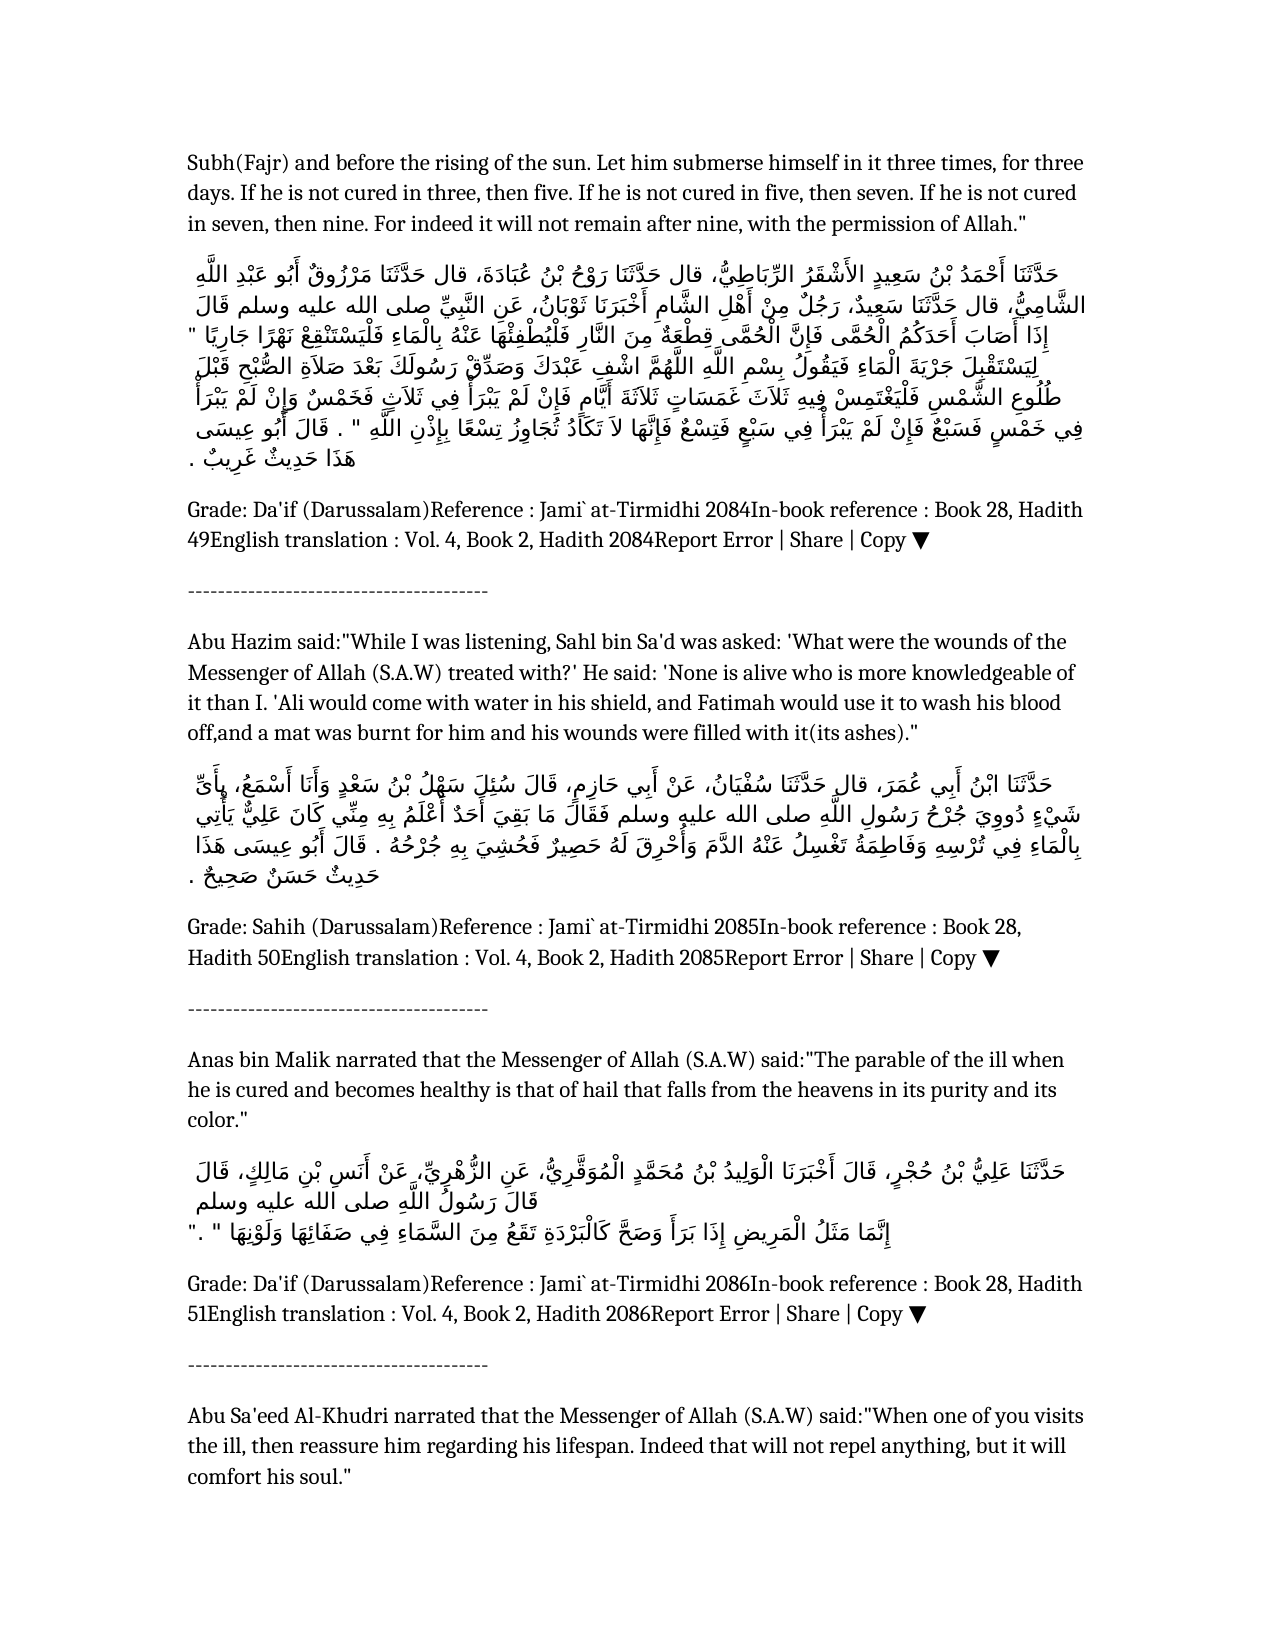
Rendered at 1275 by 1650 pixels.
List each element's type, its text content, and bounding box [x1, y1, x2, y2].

text Abu Hazim said:"While I was listening, Sahl bin Sa'd was asked: 'What were the wounds of the Messenger of Allah (S.A.W) treated with?' He said: 'None is alive who is more knowledgeable of it than I. 'Ali would come with water in his shield, and Fatimah would use it to wash his blood off,and a mat was burnt for him and his wounds were filled with it(its ashes)." [187, 629, 1087, 746]
text Grade: Sahih (Darussalam)Reference : Jami` at-Tirmidhi 2085In-book reference : Book 28, Hadith 50English translation : Vol. 4, Book 2, Hadith 2085Report Error | Share | Copy ▼ [187, 914, 1087, 971]
text حَدَّثَنَا عَلِيُّ بْنُ حُجْرٍ، قَالَ أَخْبَرَنَا الْوَلِيدُ بْنُ مُحَمَّدٍ الْمُوَقَّرِيُّ، عَنِ الزُّهْرِيِّ، عَنْ أَنَسِ بْنِ مَالِكٍ، قَالَ قَالَ رَسُولُ اللَّهِ صلى الله عليه وسلم ‏ "‏ إِنَّمَا مَثَلُ الْمَرِيضِ إِذَا بَرَأَ وَصَحَّ كَالْبَرْدَةِ تَقَعُ مِنَ السَّمَاءِ فِي صَفَائِهَا وَلَوْنِهَا ‏"‏ ‏.‏ [187, 1158, 1087, 1246]
text Grade: Da'if (Darussalam)Reference : Jami` at-Tirmidhi 2086In-book reference : Book 28, Hadith 51English translation : Vol. 4, Book 2, Hadith 2086Report Error | Share | Copy ▼ [187, 1271, 1087, 1327]
text Grade: Da'if (Darussalam)Reference : Jami` at-Tirmidhi 2084In-book reference : Book 28, Hadith 49English translation : Vol. 4, Book 2, Hadith 2084Report Error | Share | Copy ▼ [187, 497, 1087, 553]
text ---------------------------------------- [187, 1352, 1087, 1378]
text حَدَّثَنَا أَحْمَدُ بْنُ سَعِيدٍ الأَشْقَرُ الرِّبَاطِيُّ، قال حَدَّثَنَا رَوْحُ بْنُ عُبَادَةَ، قال حَدَّثَنَا مَرْزُوقٌ أَبُو عَبْدِ اللَّهِ الشَّامِيُّ، قال حَدَّثَنَا سَعِيدٌ، رَجُلٌ مِنْ أَهْلِ الشَّامِ أَخْبَرَنَا ثَوْبَانُ، عَنِ النَّبِيِّ صلى الله عليه وسلم قَالَ ‏ "‏ إِذَا أَصَابَ أَحَدَكُمُ الْحُمَّى فَإِنَّ الْحُمَّى قِطْعَةٌ مِنَ النَّارِ فَلْيُطْفِئْهَا عَنْهُ بِالْمَاءِ فَلْيَسْتَنْقِعْ نَهْرًا جَارِيًا لِيَسْتَقْبِلَ جَرْيَةَ الْمَاءِ فَيَقُولُ بِسْمِ اللَّهِ اللَّهُمَّ اشْفِ عَبْدَكَ وَصَدِّقْ رَسُولَكَ بَعْدَ صَلاَةِ الصُّبْحِ قَبْلَ طُلُوعِ الشَّمْسِ فَلْيَغْتَمِسْ فِيهِ ثَلاَثَ غَمَسَاتٍ ثَلاَثَةَ أَيَّامٍ فَإِنْ لَمْ يَبْرَأْ فِي ثَلاَثٍ فَخَمْسٌ وَإِنْ لَمْ يَبْرَأْ فِي خَمْسٍ فَسَبْعٌ فَإِنْ لَمْ يَبْرَأْ فِي سَبْعٍ فَتِسْعٌ فَإِنَّهَا لاَ تَكَادُ تُجَاوِزُ تِسْعًا بِإِذْنِ اللَّهِ ‏"‏ ‏.‏ قَالَ أَبُو عِيسَى هَذَا حَدِيثٌ غَرِيبٌ ‏.‏ [187, 261, 1087, 472]
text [187, 150, 1087, 237]
text ---------------------------------------- [187, 578, 1087, 604]
text حَدَّثَنَا ابْنُ أَبِي عُمَرَ، قال حَدَّثَنَا سُفْيَانُ، عَنْ أَبِي حَازِمٍ، قَالَ سُئِلَ سَهْلُ بْنُ سَعْدٍ وَأَنَا أَسْمَعُ، بِأَىِّ شَيْءٍ دُووِيَ جُرْحُ رَسُولِ اللَّهِ صلى الله عليه وسلم فَقَالَ مَا بَقِيَ أَحَدٌ أَعْلَمُ بِهِ مِنِّي كَانَ عَلِيٌّ يَأْتِي بِالْمَاءِ فِي تُرْسِهِ وَفَاطِمَةُ تَغْسِلُ عَنْهُ الدَّمَ وَأُحْرِقَ لَهُ حَصِيرٌ فَحُشِيَ بِهِ جُرْحُهُ ‏.‏ قَالَ أَبُو عِيسَى هَذَا حَدِيثٌ حَسَنٌ صَحِيحٌ ‏.‏ [187, 771, 1087, 889]
text Anas bin Malik narrated that the Messenger of Allah (S.A.W) said:"The parable of the ill when he is cured and becomes healthy is that of hail that falls from the heavens in its purity and its color." [187, 1046, 1087, 1133]
text ---------------------------------------- [187, 995, 1087, 1022]
text Abu Sa'eed Al-Khudri narrated that the Messenger of Allah (S.A.W) said:"When one of you visits the ill, then reassure him regarding his lifespan. Indeed that will not repel anything, but it will comfort his soul." [187, 1403, 1087, 1490]
